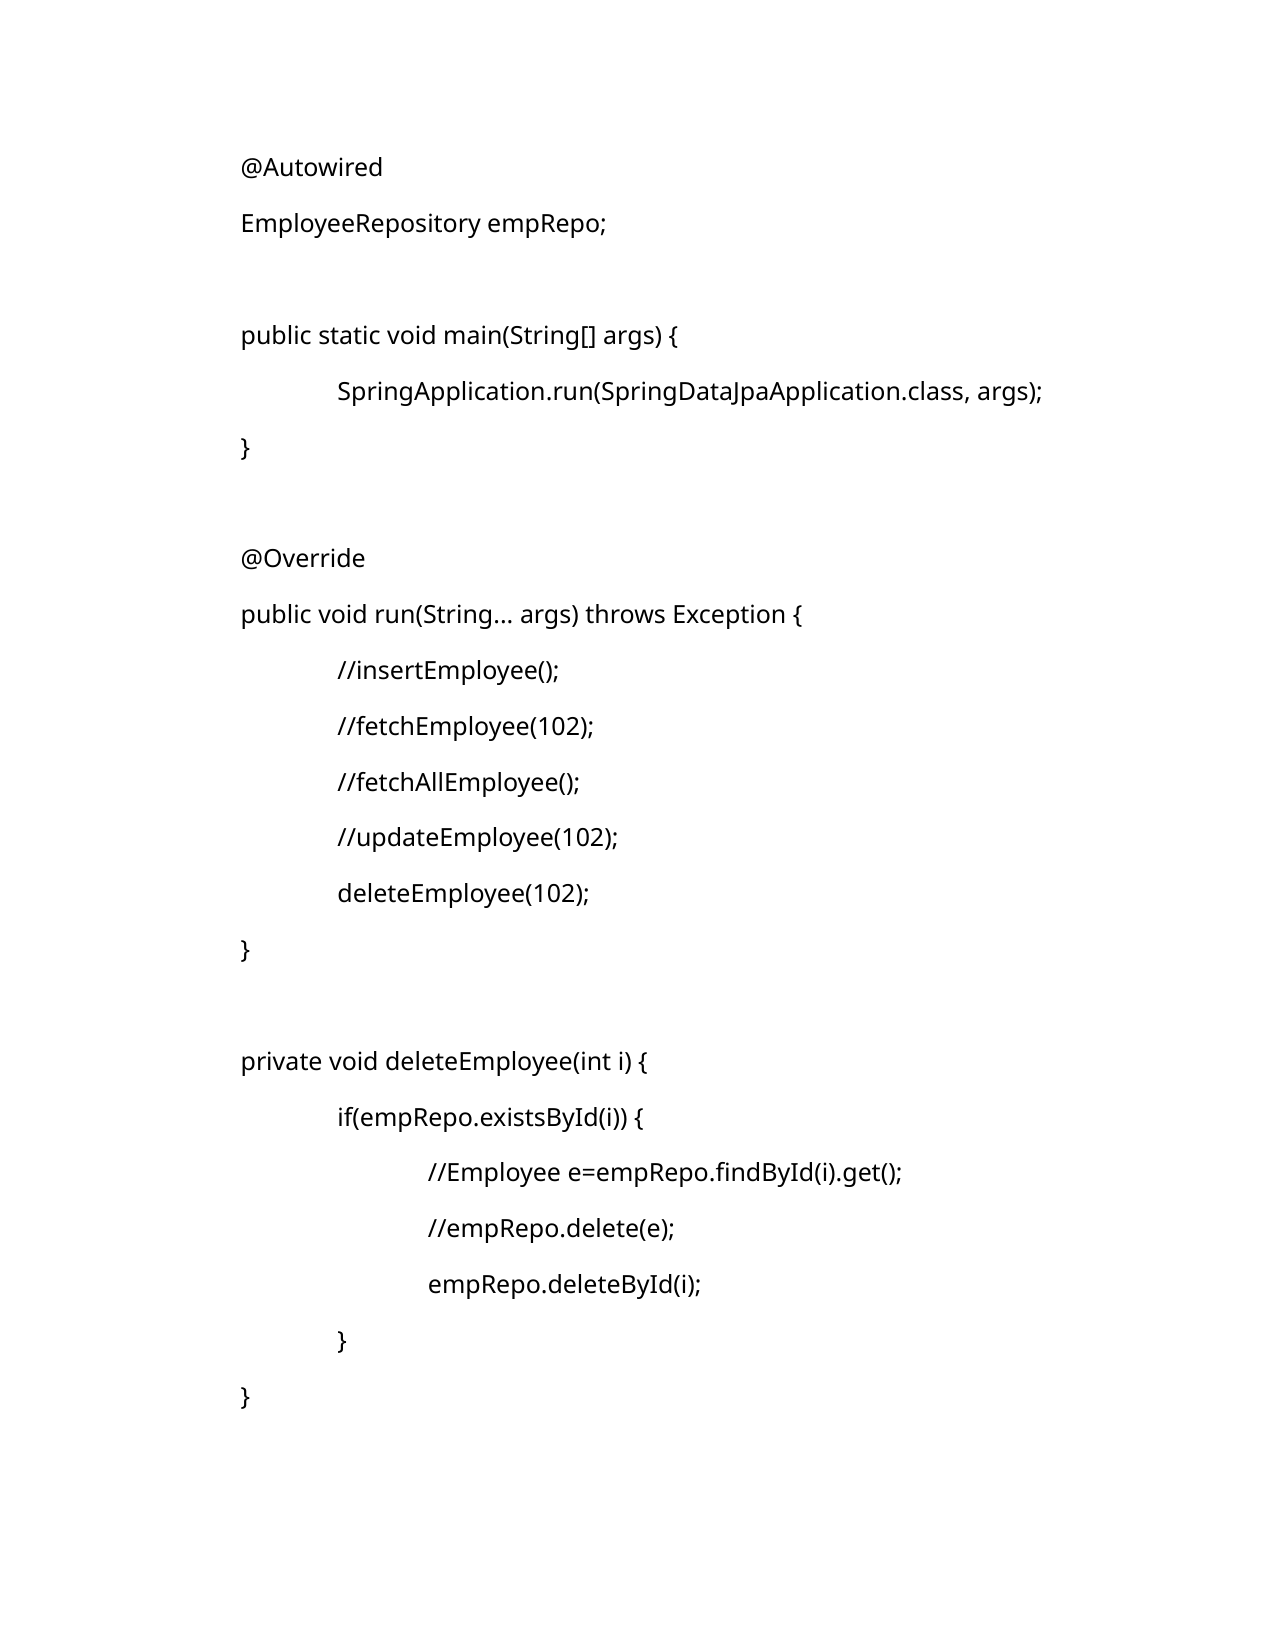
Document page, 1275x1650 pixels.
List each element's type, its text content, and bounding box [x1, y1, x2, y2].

text @Override [150, 541, 1125, 575]
text //updateEmployee(102); [150, 820, 1125, 854]
text public static void main(String[] args) { [150, 317, 1125, 352]
text //empRepo.delete(e); [150, 1211, 1125, 1245]
text public void run(String... args) throws Exception { [150, 597, 1125, 631]
text //insertEmployee(); [150, 652, 1125, 687]
text } [150, 429, 1125, 463]
text SpringApplication.run(SpringDataJpaApplication.class, args); [150, 373, 1125, 407]
text //Employee e=empRepo.findById(i).get(); [150, 1155, 1125, 1189]
text //fetchAllEmployee(); [150, 764, 1125, 798]
text EmployeeRepository empRepo; [150, 206, 1125, 240]
text } [150, 1378, 1125, 1412]
text } [150, 932, 1125, 966]
text //fetchEmployee(102); [150, 708, 1125, 742]
text empRepo.deleteById(i); [150, 1267, 1125, 1301]
text private void deleteEmployee(int i) { [150, 1043, 1125, 1077]
text if(empRepo.existsById(i)) { [150, 1099, 1125, 1133]
text @Autowired [150, 150, 1125, 184]
text deleteEmployee(102); [150, 876, 1125, 910]
text } [150, 1322, 1125, 1357]
